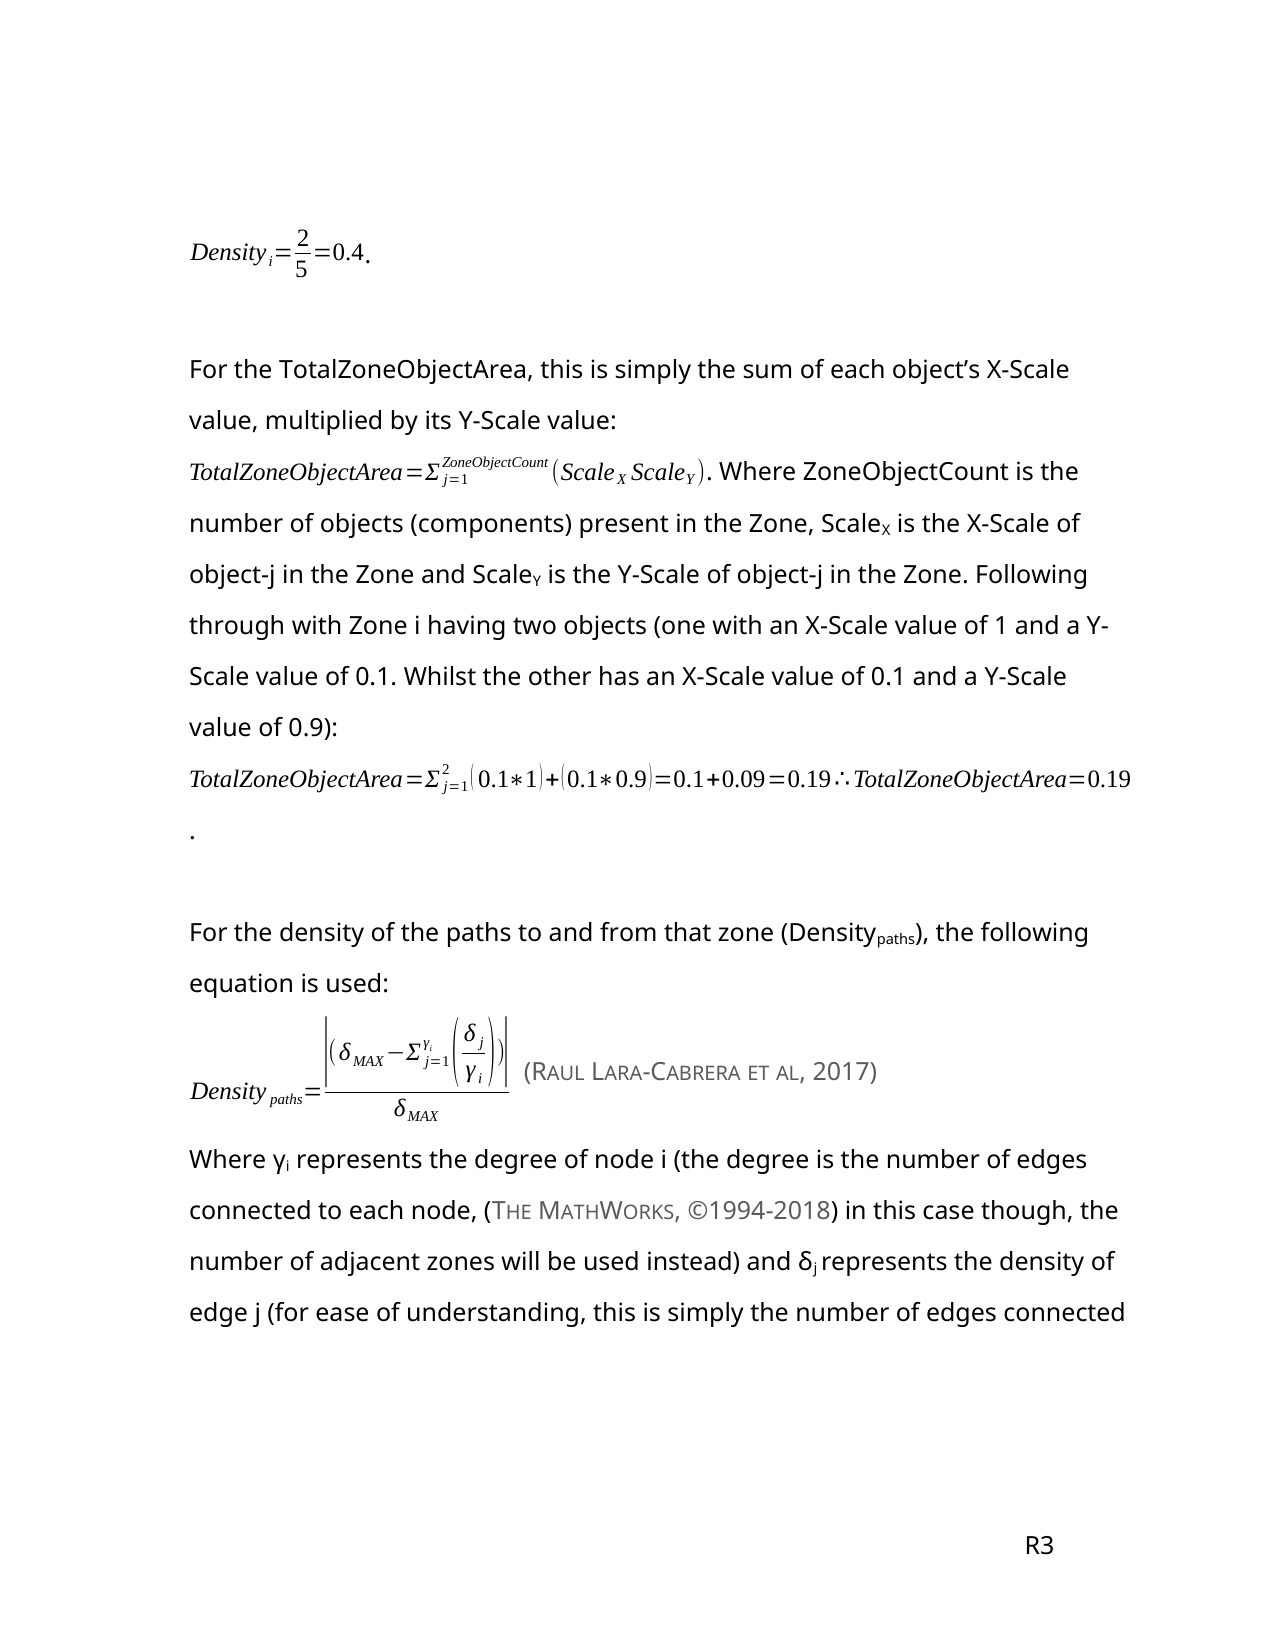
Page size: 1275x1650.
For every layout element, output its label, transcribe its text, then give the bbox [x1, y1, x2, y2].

text For the density of the paths to and from that zone (Densitypaths), the following equation is used: [189, 914, 1127, 1000]
text . [189, 761, 1127, 847]
text (Raul Lara-Cabrera et al, 2017) [189, 1017, 1127, 1125]
text . Where ZoneObjectCount is the number of objects (components) present in the Zone, ScaleX is the X-Scale of object-j in the Zone and ScaleY is the Y-Scale of object-j in the Zone. Following through with Zone i having two objects (one with an X-Scale value of 1 and a Y-Scale value of 0.1. Whilst the other has an X-Scale value of 0.1 and a Y-Scale value of 0.9): [189, 453, 1127, 744]
text . [189, 224, 1127, 283]
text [189, 1142, 1127, 1329]
text For the TotalZoneObjectArea, this is simply the sum of each object’s X-Scale value, multiplied by its Y-Scale value: [189, 351, 1127, 437]
